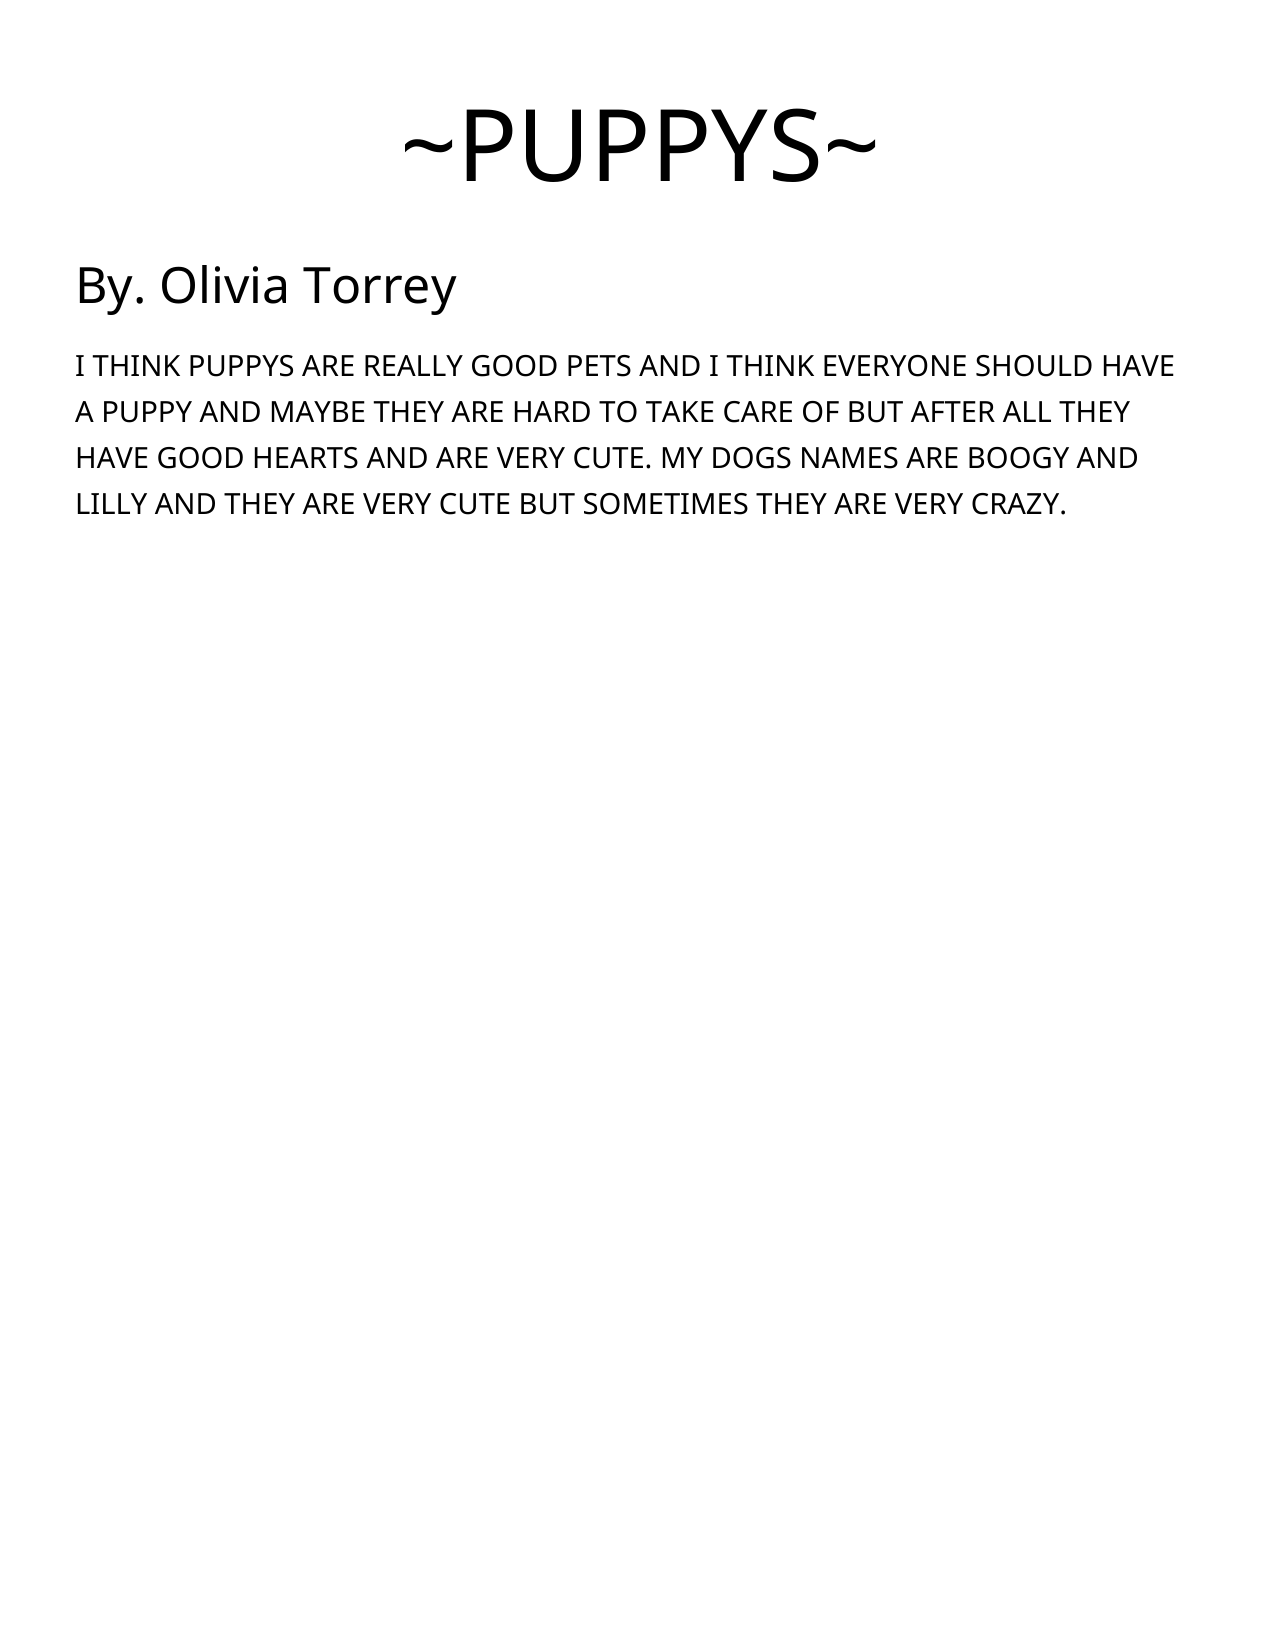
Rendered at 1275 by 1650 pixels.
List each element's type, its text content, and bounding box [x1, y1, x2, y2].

text I THINK PUPPYS ARE REALLY GOOD PETS AND I THINK EVERYONE SHOULD HAVE A PUPPY AND MAYBE THEY ARE HARD TO TAKE CARE OF BUT AFTER ALL THEY HAVE GOOD HEARTS AND ARE VERY CUTE. MY DOGS NAMES ARE BOOGY AND LILLY AND THEY ARE VERY CUTE BUT SOMETIMES THEY ARE VERY CRAZY. [75, 345, 1200, 523]
text ~PUPPYS~ [75, 75, 1200, 211]
text By. Olivia Torrey [75, 250, 1200, 318]
